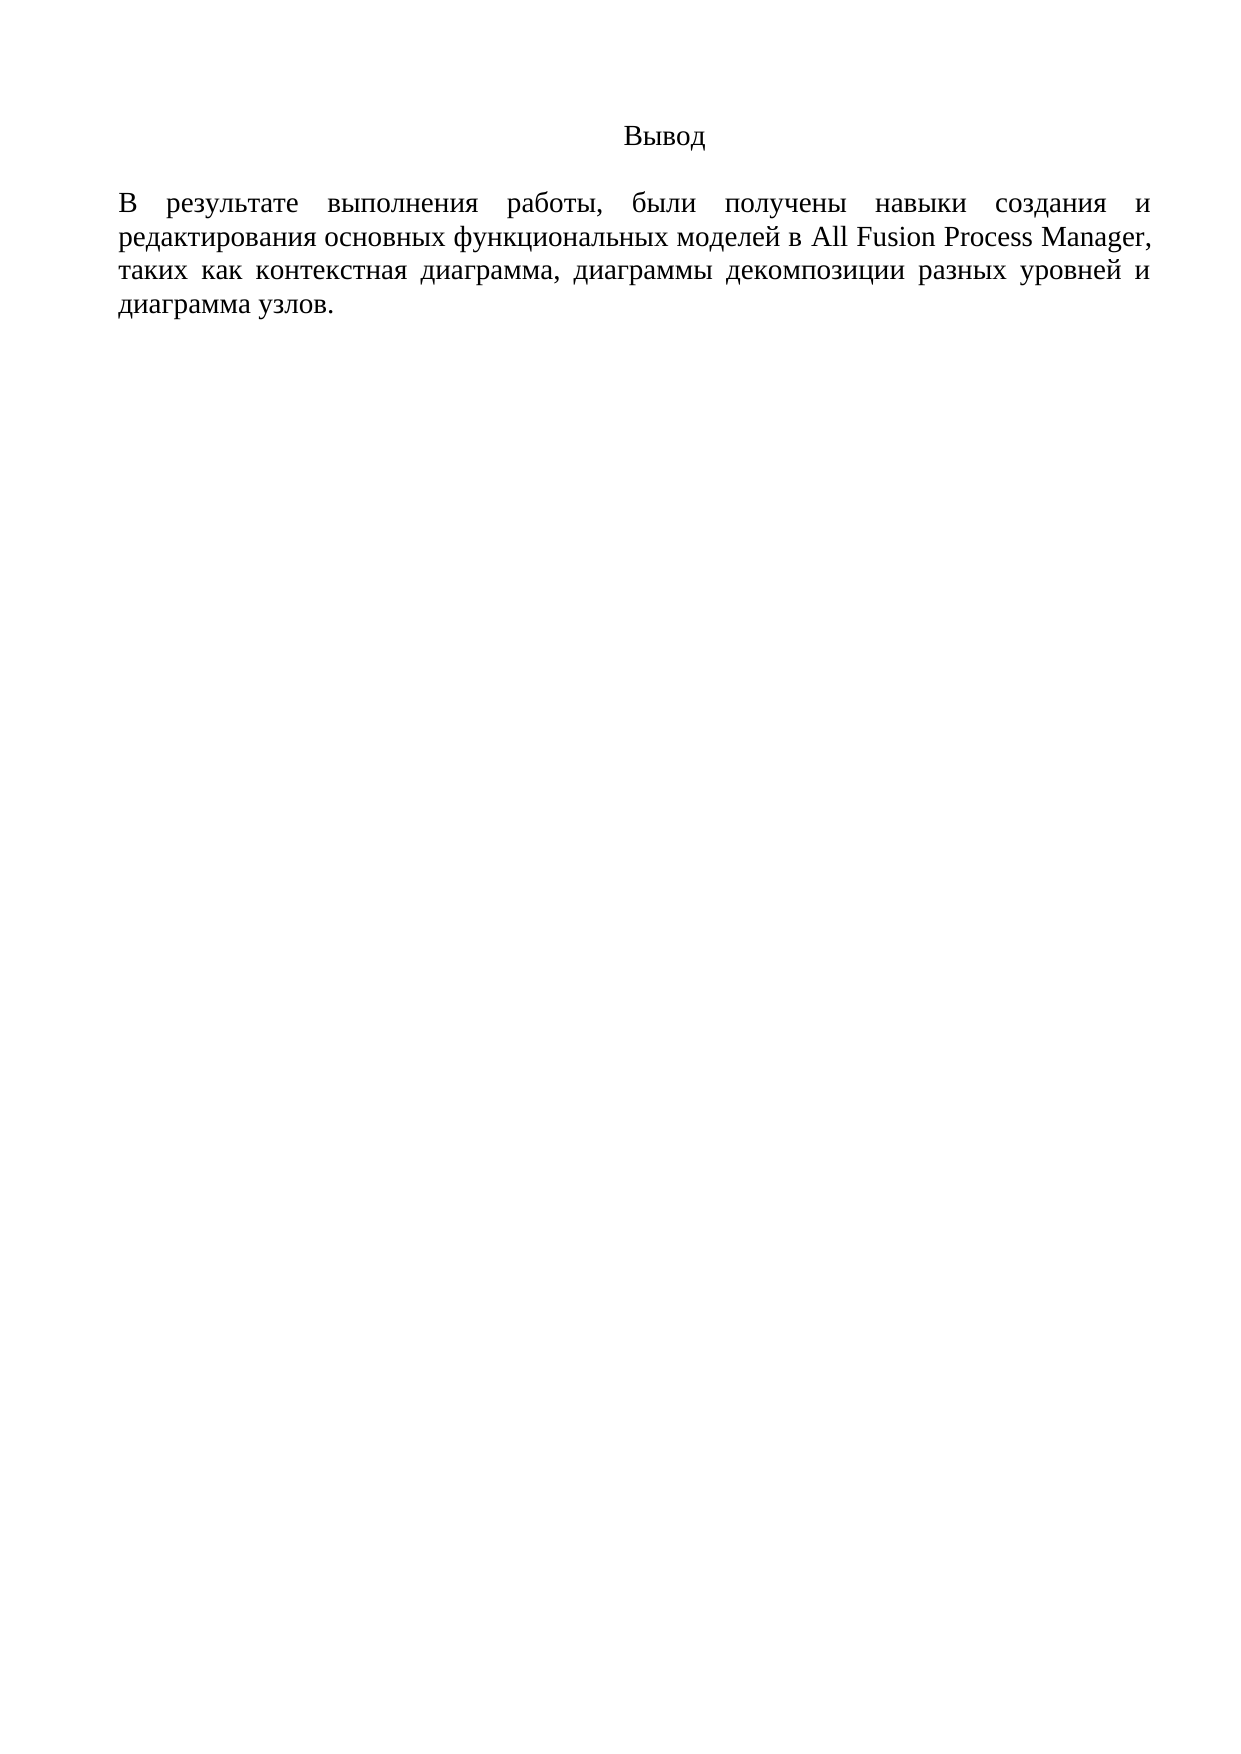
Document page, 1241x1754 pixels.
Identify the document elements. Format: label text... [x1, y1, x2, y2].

text В результате выполнения работы, были получены навыки создания и редактирования основных функциональных моделей в All Fusion Process Manager, таких как контекстная диаграмма, диаграммы декомпозиции разных уровней и диаграмма узлов. [118, 185, 1152, 319]
list Вывод [118, 118, 1211, 152]
